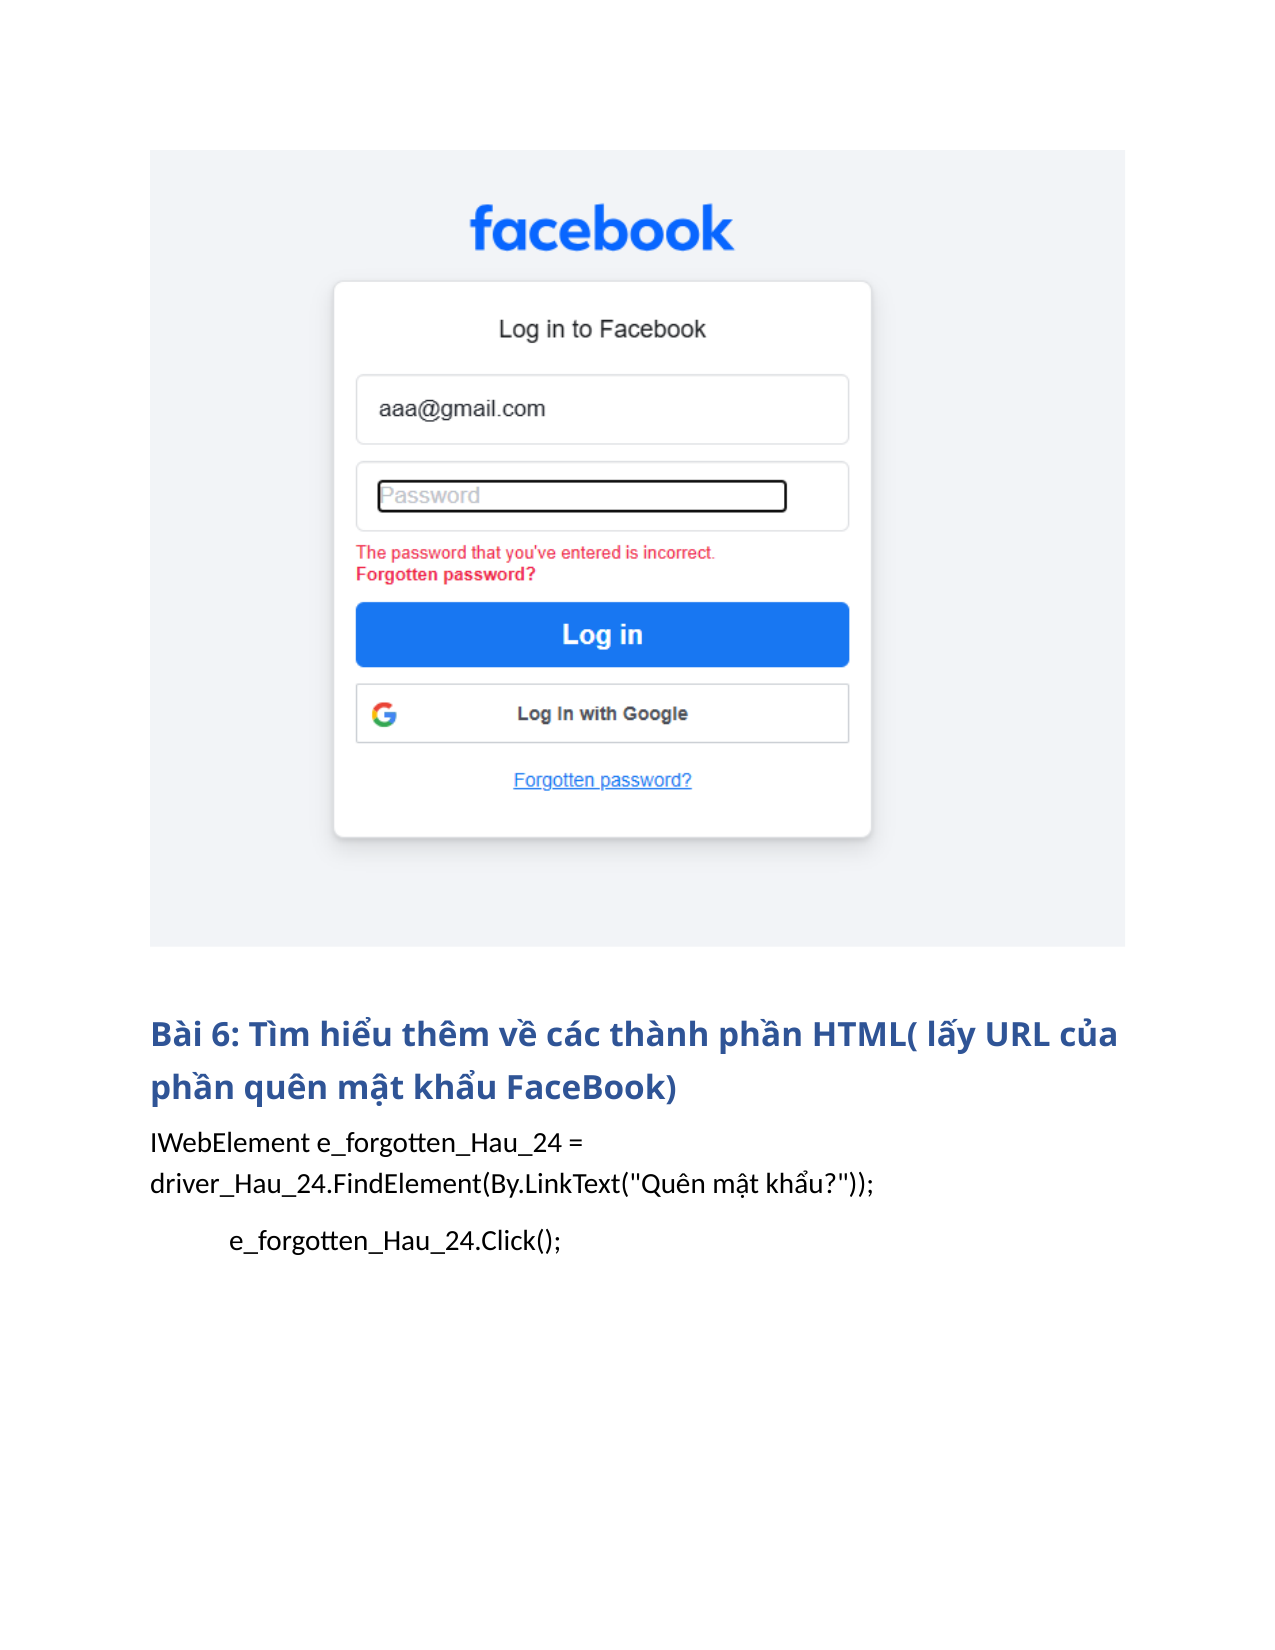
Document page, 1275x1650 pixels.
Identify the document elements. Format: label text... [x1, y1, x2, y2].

text IWebElement e_forgotten_Hau_24 = driver_Hau_24.FindElement(By.LinkText("Quên mật khẩu?")); [150, 1124, 1125, 1201]
subtitle Bài 6: Tìm hiểu thêm về các thành phần HTML( lấy URL của phần quên mật khẩu FaceBook) [150, 1011, 1125, 1109]
text e_forgotten_Hau_24.Click(); [150, 1222, 1125, 1258]
picture [150, 150, 1125, 970]
